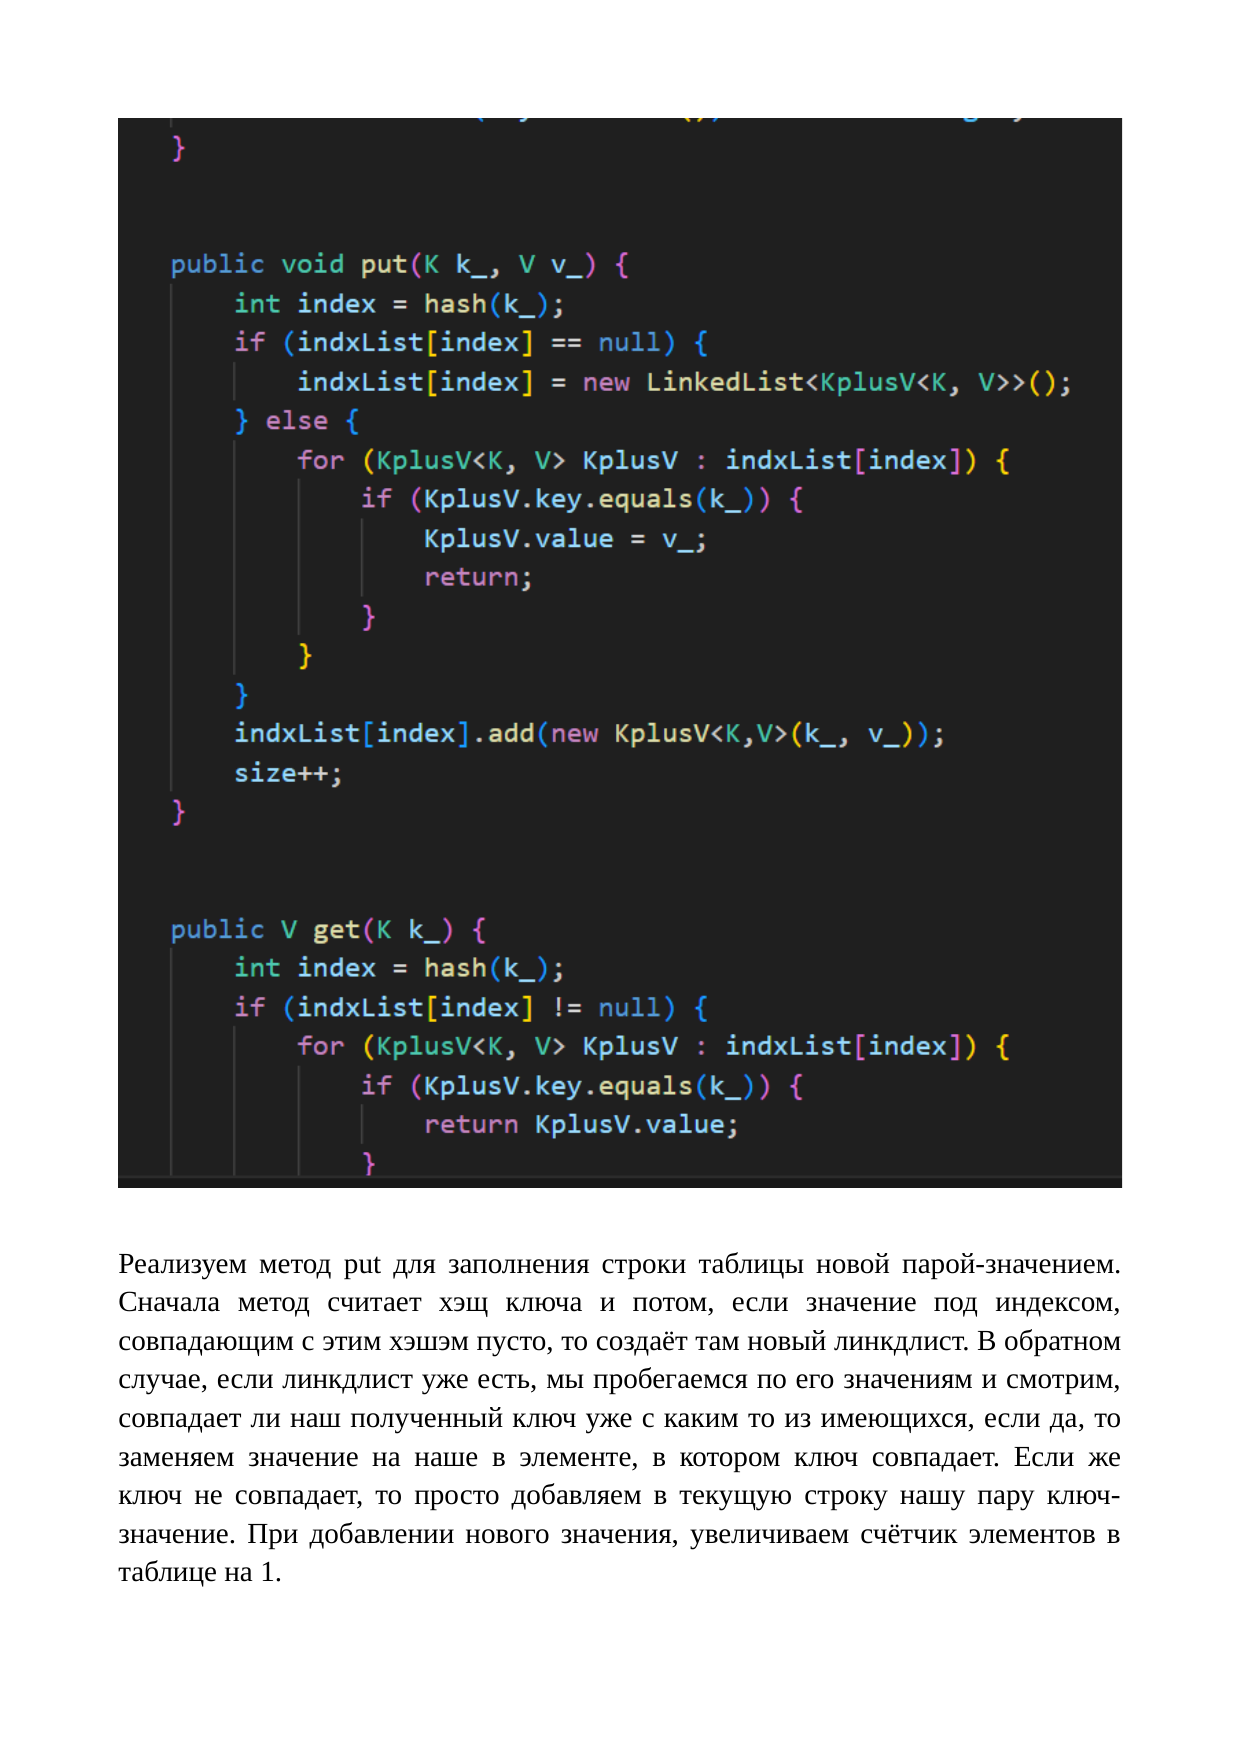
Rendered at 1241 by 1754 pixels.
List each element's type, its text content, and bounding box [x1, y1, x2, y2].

text Реализуем метод put для заполнения строки таблицы новой парой-значением. Сначала метод считает хэщ ключа и потом, если значение под индексом, совпадающим с этим хэшэм пусто, то создаёт там новый линкдлист. В обратном случае, если линкдлист уже есть, мы пробегаемся по его значениям и смотрим, совпадает ли наш полученный ключ уже с каким то из имеющихся, если да, то заменяем значение на наше в элементе, в котором ключ совпадает. Если же ключ не совпадает, то просто добавляем в текущую строку нашу пару ключ-значение. При добавлении нового значения, увеличиваем счётчик элементов в таблице на 1. [118, 1246, 1122, 1588]
picture [118, 118, 1123, 1188]
